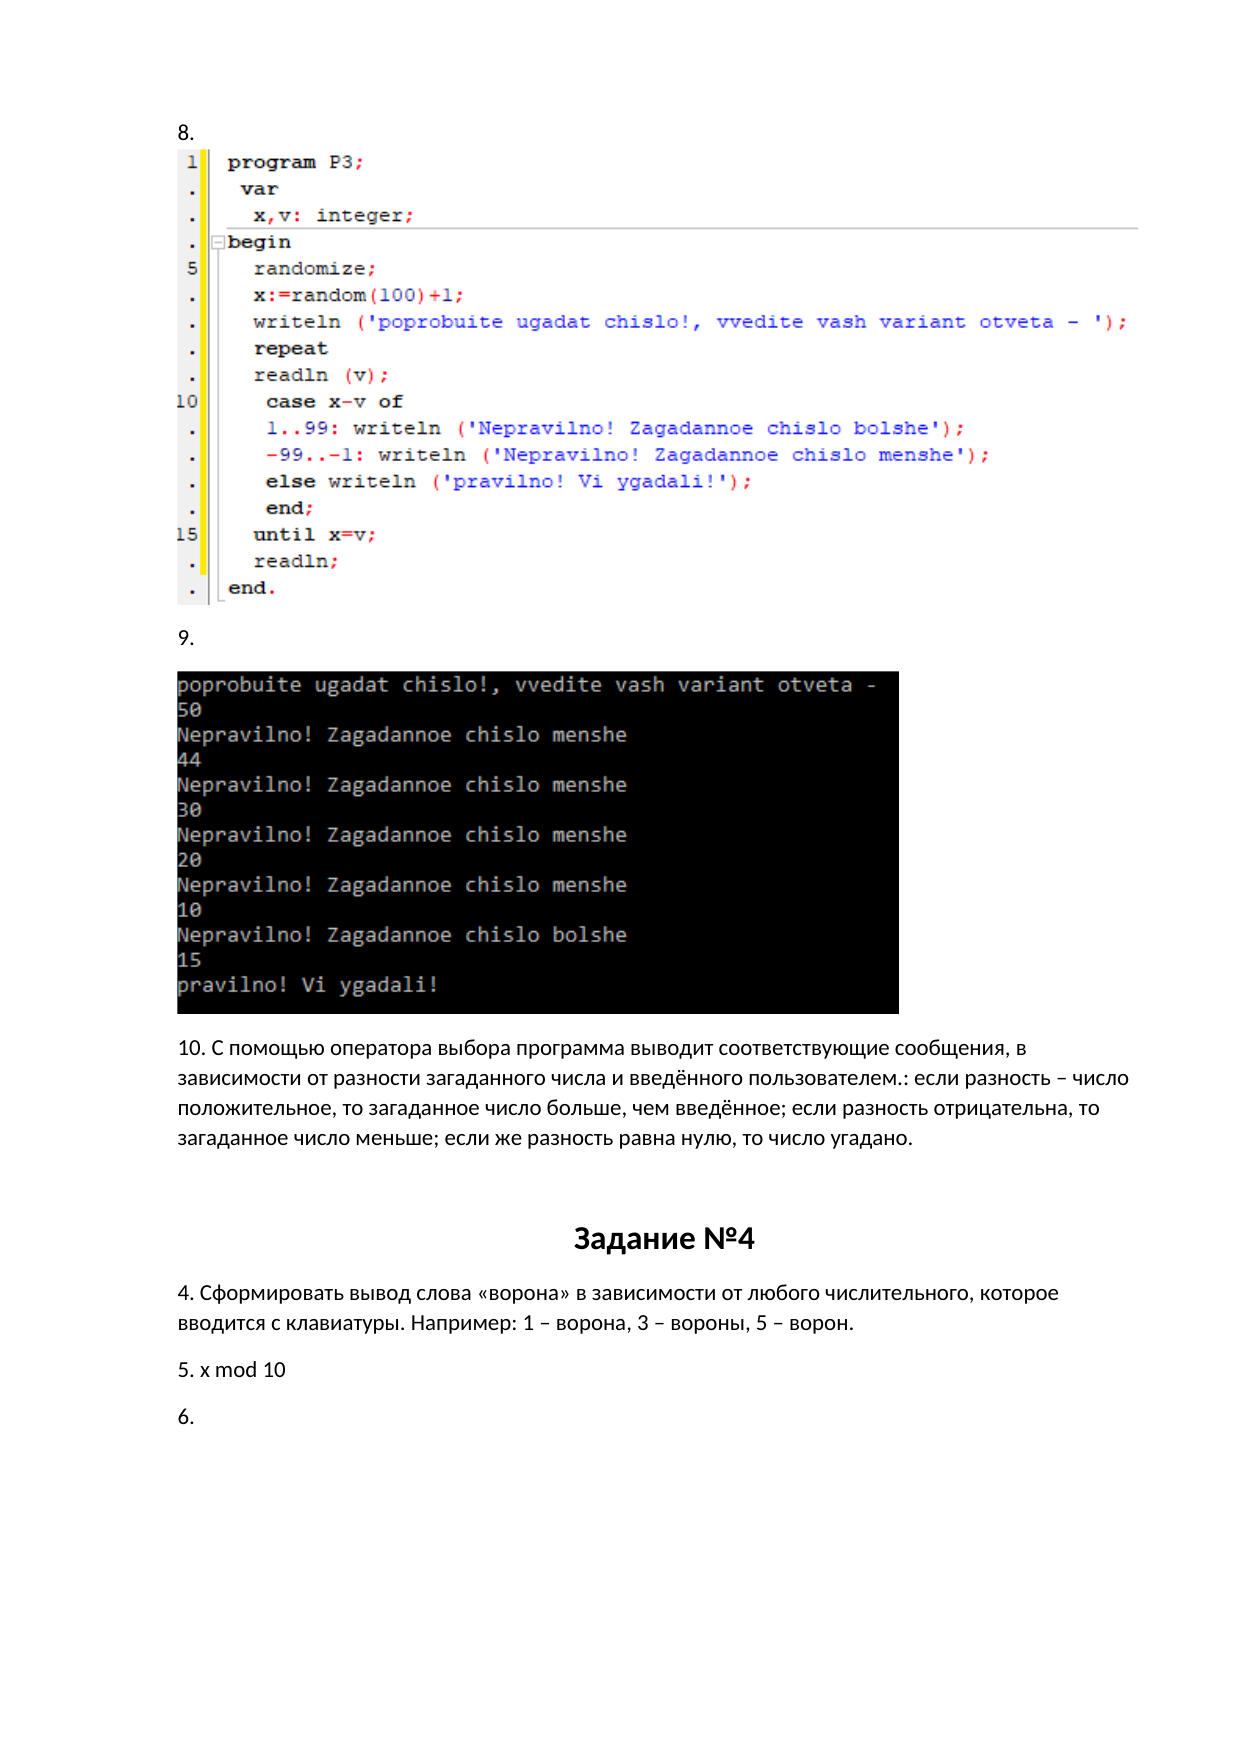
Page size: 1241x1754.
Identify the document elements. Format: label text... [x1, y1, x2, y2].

text 4. Сформировать вывод слова «ворона» в зависимости от любого числительного, которое вводится с клавиатуры. Например: 1 – ворона, 3 – вороны, 5 – ворон. [177, 1278, 1152, 1336]
text Задание №4 [177, 1217, 1152, 1258]
text 6. [177, 1402, 1152, 1430]
text 5. x mod 10 [177, 1355, 1152, 1383]
text 10. С помощью оператора выбора программа выводит соответствующие сообщения, в зависимости от разности загаданного числа и введённого пользователем.: если разность – число положительное, то загаданное число больше, чем введённое; если разность отрицательна, то загаданное число меньше; если же разность равна нулю, то число угадано. [177, 1033, 1152, 1152]
text 9. [177, 623, 1152, 651]
picture [177, 670, 899, 1014]
picture [177, 148, 1139, 605]
